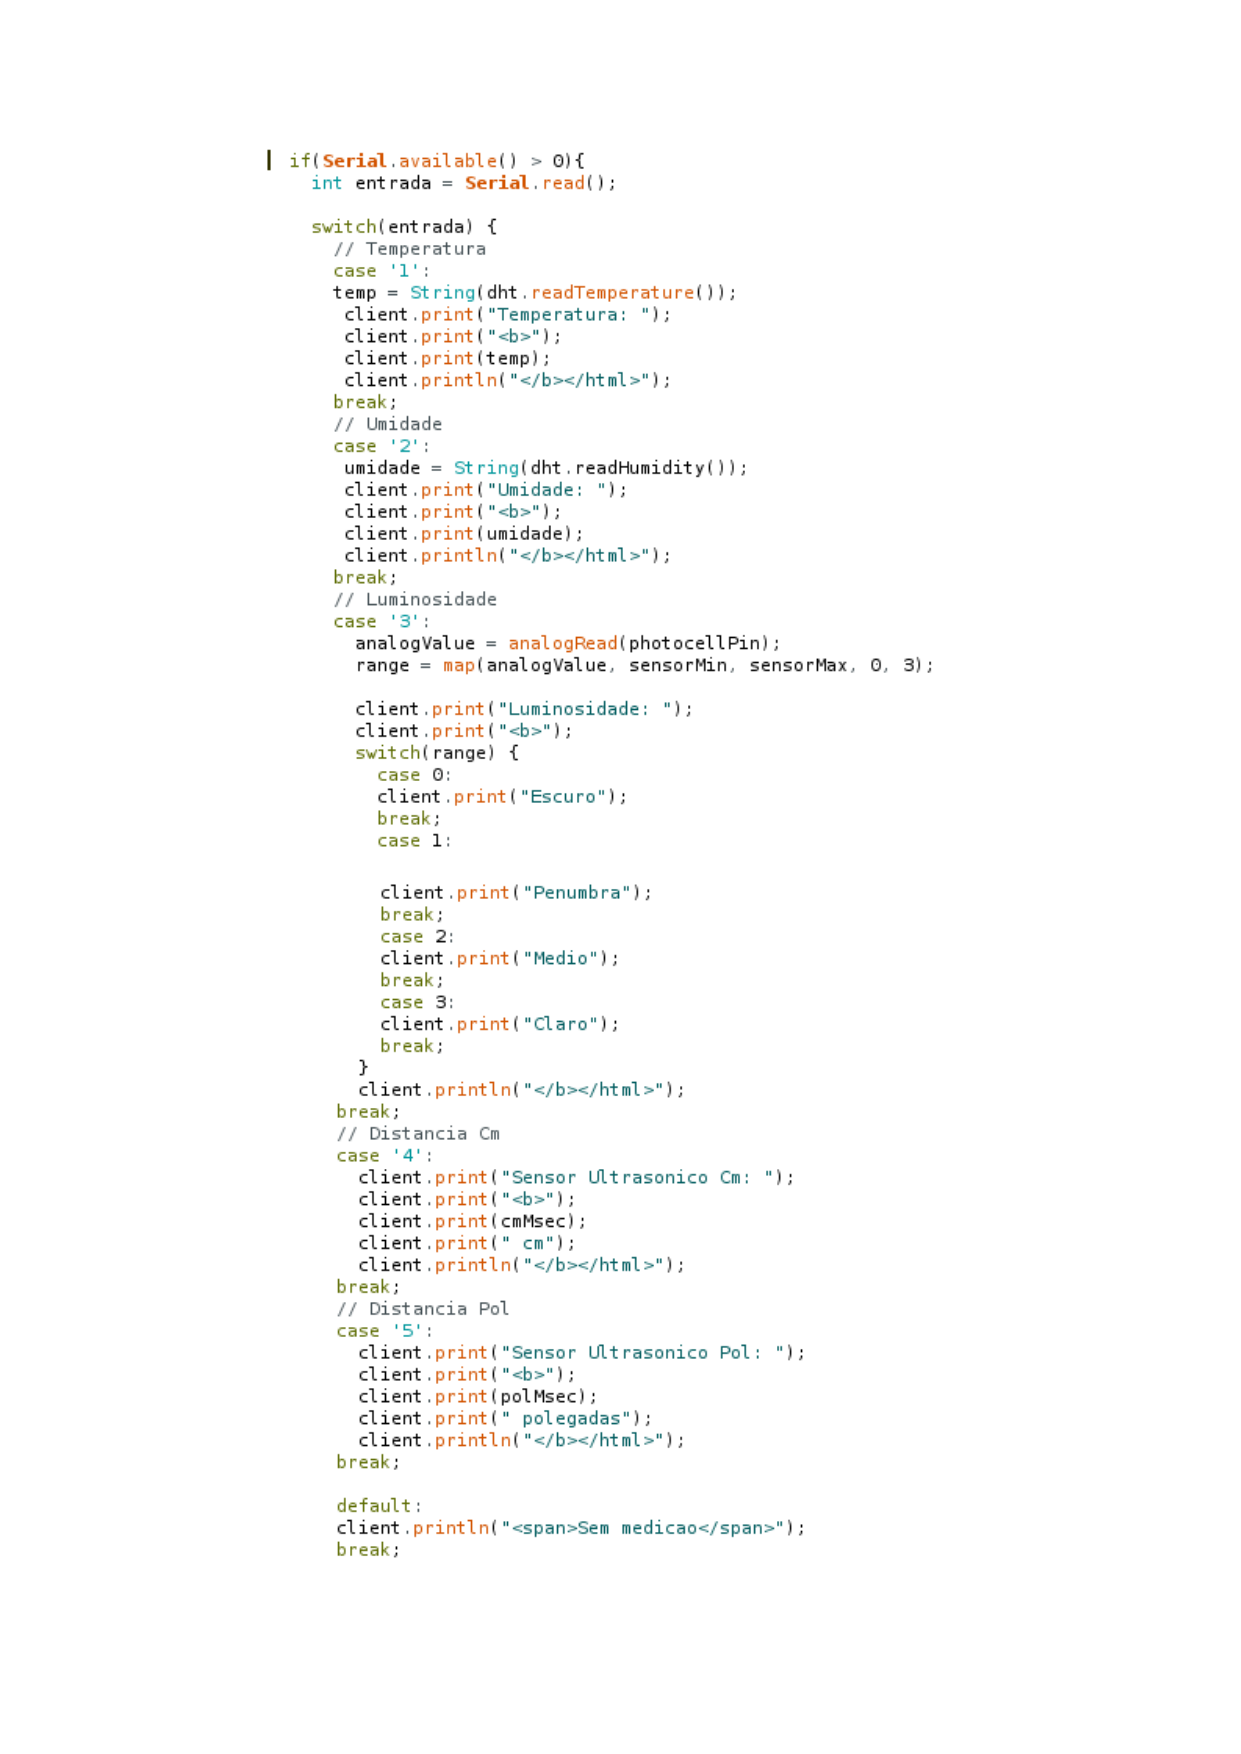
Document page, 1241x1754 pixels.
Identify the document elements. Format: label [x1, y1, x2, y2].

picture [177, 877, 898, 1567]
picture [177, 147, 999, 853]
